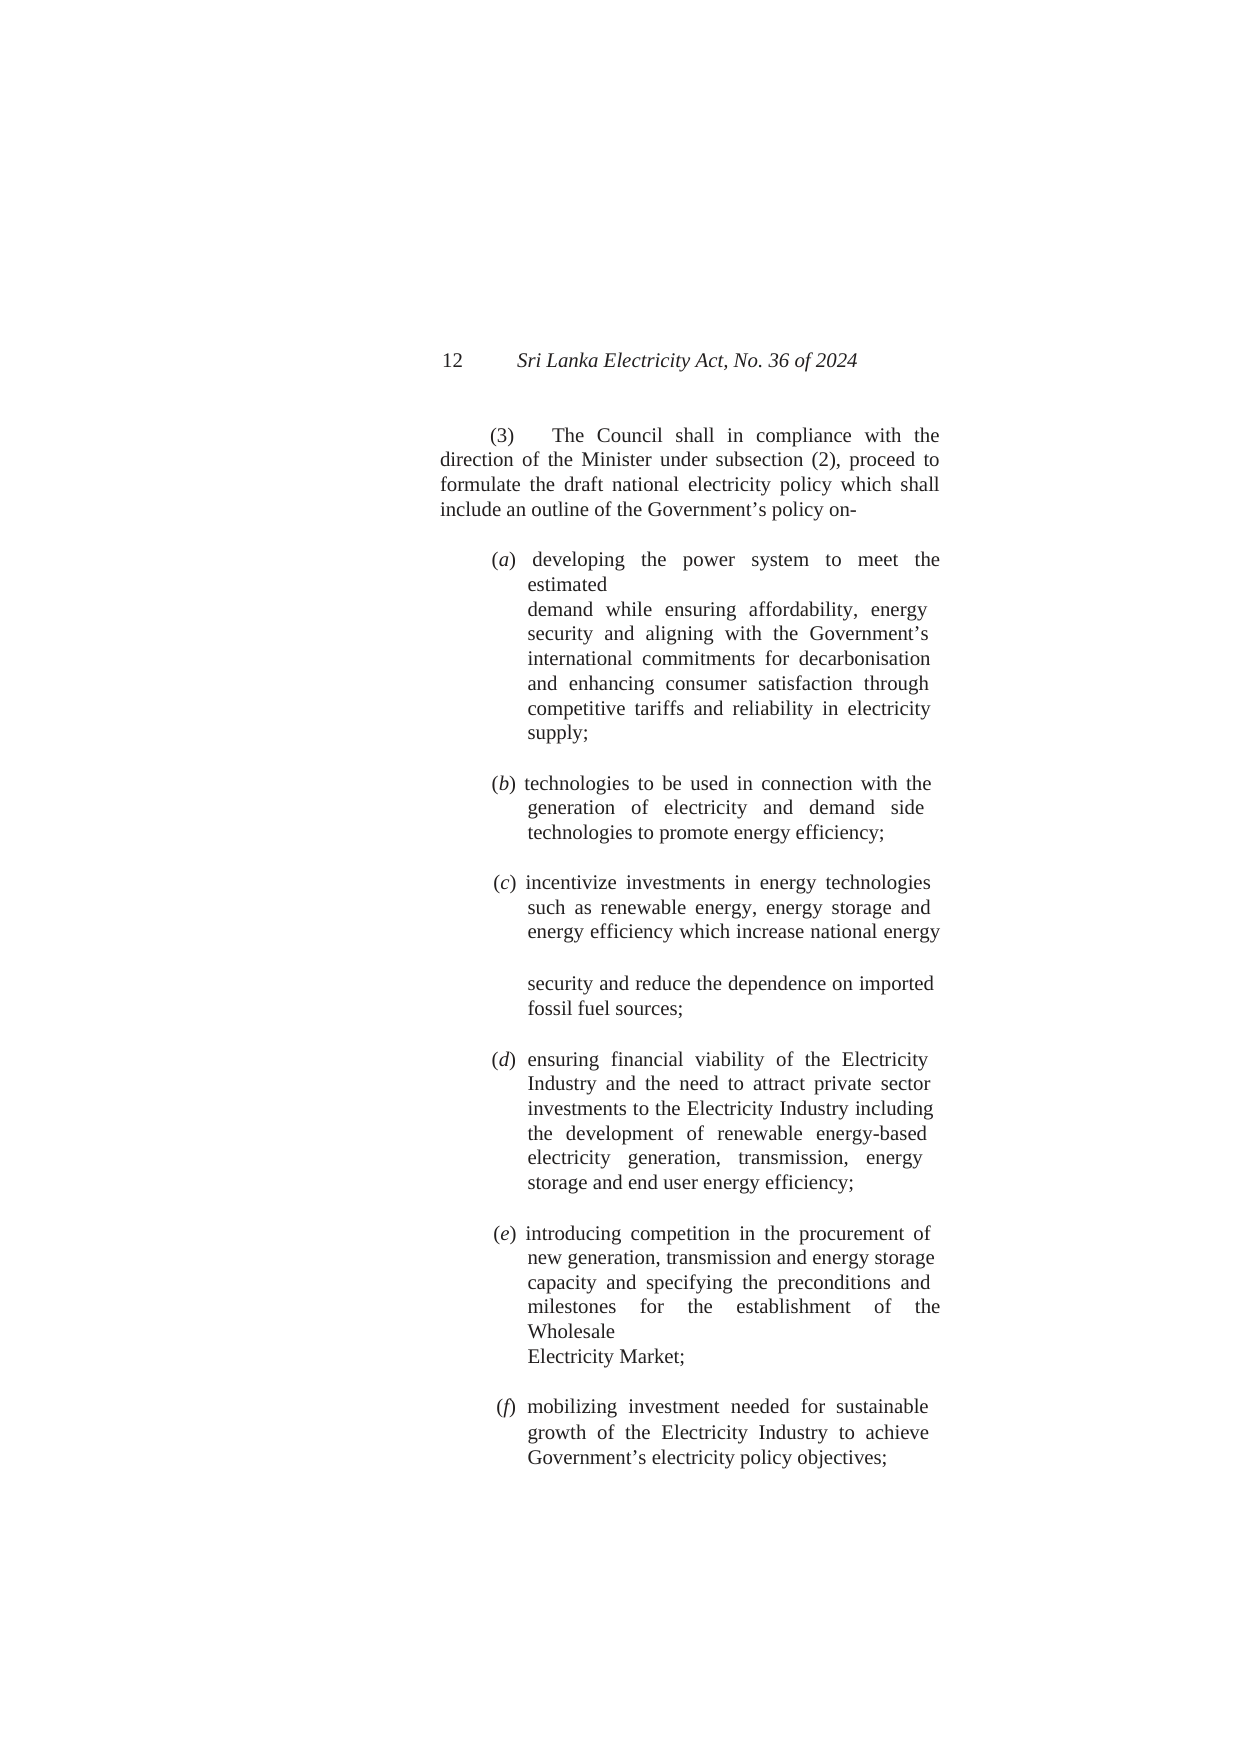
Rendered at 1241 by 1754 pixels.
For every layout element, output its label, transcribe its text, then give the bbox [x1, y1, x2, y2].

text (e) introducing competition in the procurement of new generation, transmission and energy storage capacity and specifying the preconditions and milestones for the establishment of the Wholesale Electricity Market; [493, 1220, 941, 1368]
text 12 Sri Lanka Electricity Act, No. 36 of 2024 [442, 348, 1090, 372]
text (d) ensuring financial viability of the Electricity Industry and the need to attract private sector investments to the Electricity Industry including the development of renewable energy-based electricity generation, transmission, energy storage and end user energy efficiency; [491, 1046, 941, 1194]
text (b) technologies to be used in connection with the generation of electricity and demand side technologies to promote energy efficiency; [491, 771, 941, 844]
text (c) incentivize investments in energy technologies such as renewable energy, energy storage and energy efficiency which increase national energy security and reduce the dependence on imported fossil fuel sources; [493, 870, 941, 1020]
text (a) developing the power system to meet the estimated demand while ensuring affordability, energy security and aligning with the Government’s international commitments for decarbonisation and enhancing consumer satisfaction through competitive tariffs and reliability in electricity supply; [491, 547, 941, 744]
text (3) The Council shall in compliance with the direction of the Minister under subsection (2), proceed to formulate the draft national electricity policy which shall include an outline of the Government’s policy on- [440, 423, 941, 521]
text (f) mobilizing investment needed for sustainable growth of the Electricity Industry to achieve Government’s electricity policy objectives; [496, 1394, 941, 1469]
